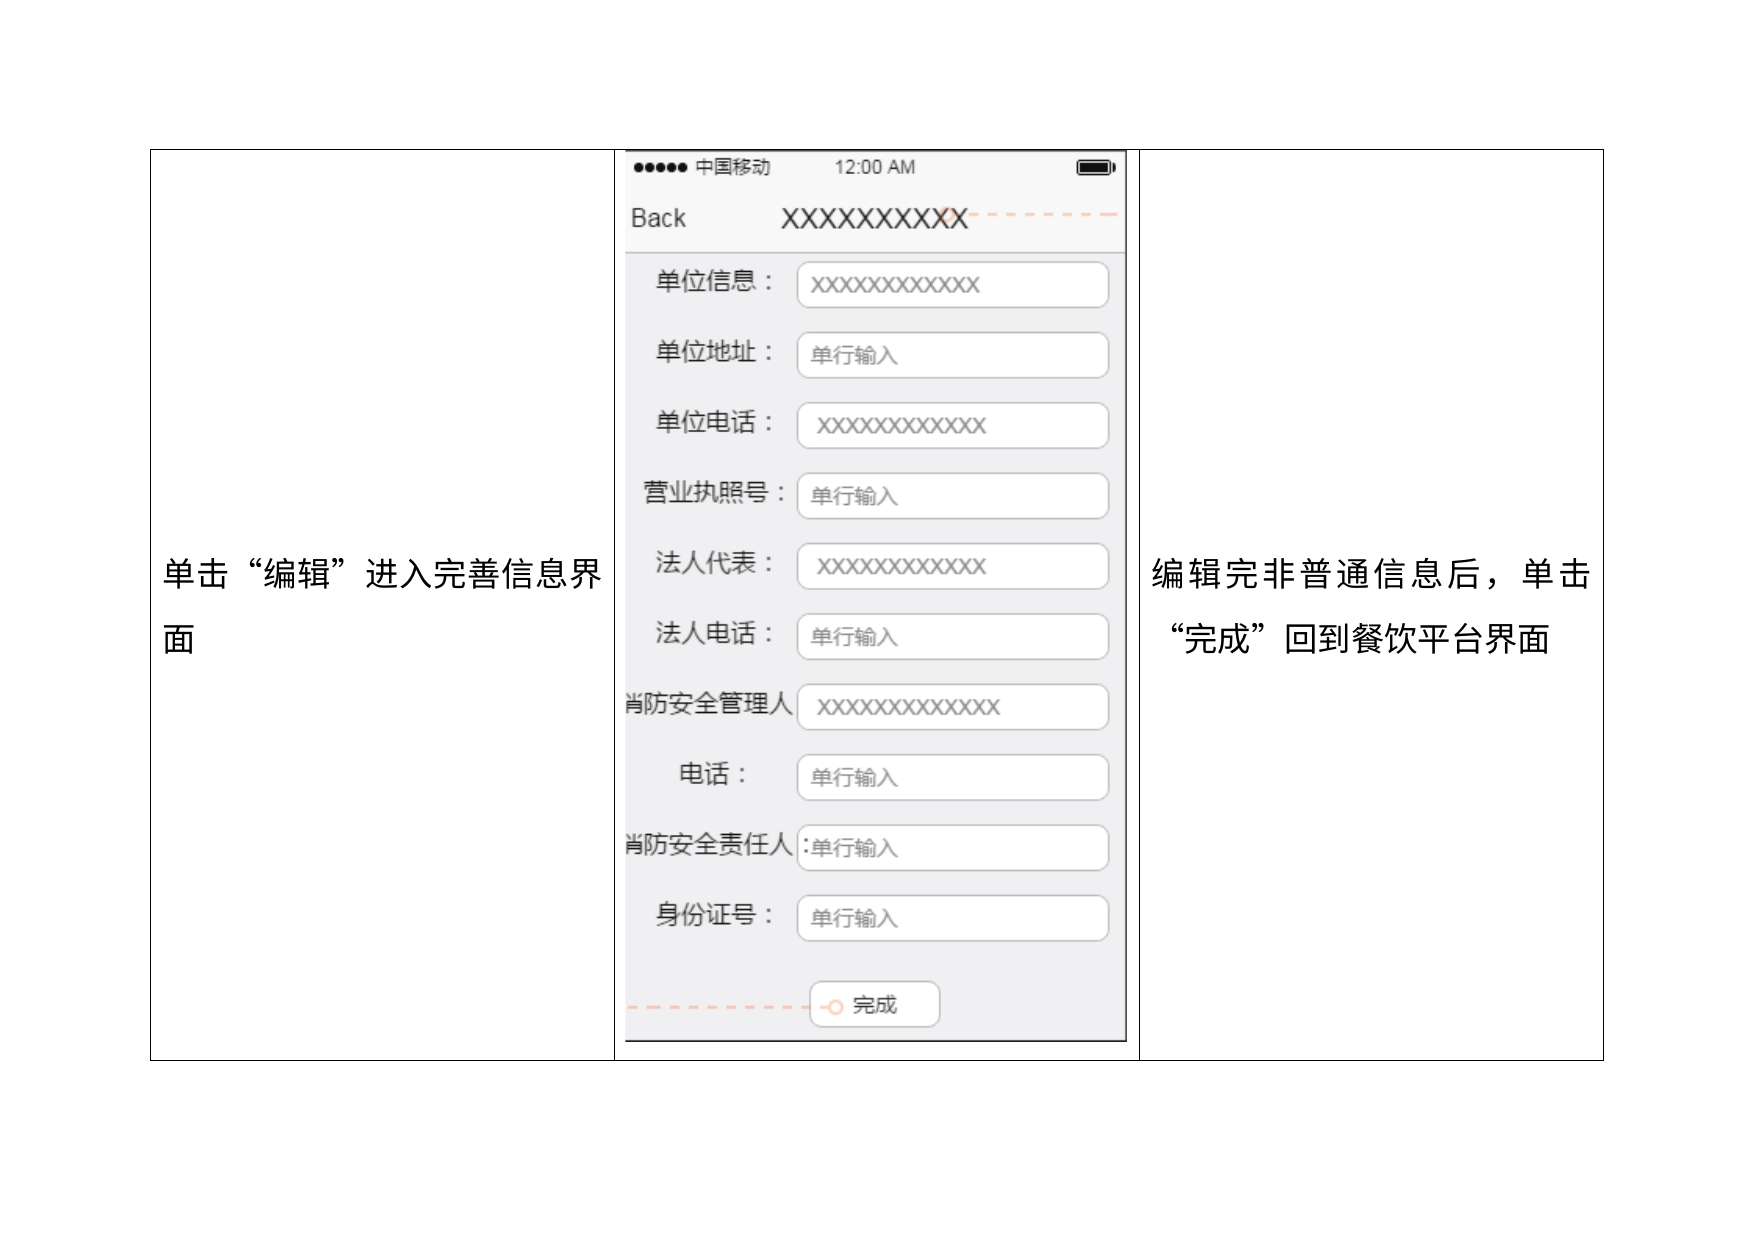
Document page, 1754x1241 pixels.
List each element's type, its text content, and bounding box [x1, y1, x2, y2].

table_header [615, 150, 1139, 1060]
table_header 编辑完非普通信息后，单击“完成”回到餐饮平台界面 [1140, 150, 1603, 1060]
picture [625, 150, 1127, 1042]
table_header 单击“编辑”进入完善信息界面 [151, 150, 614, 1060]
